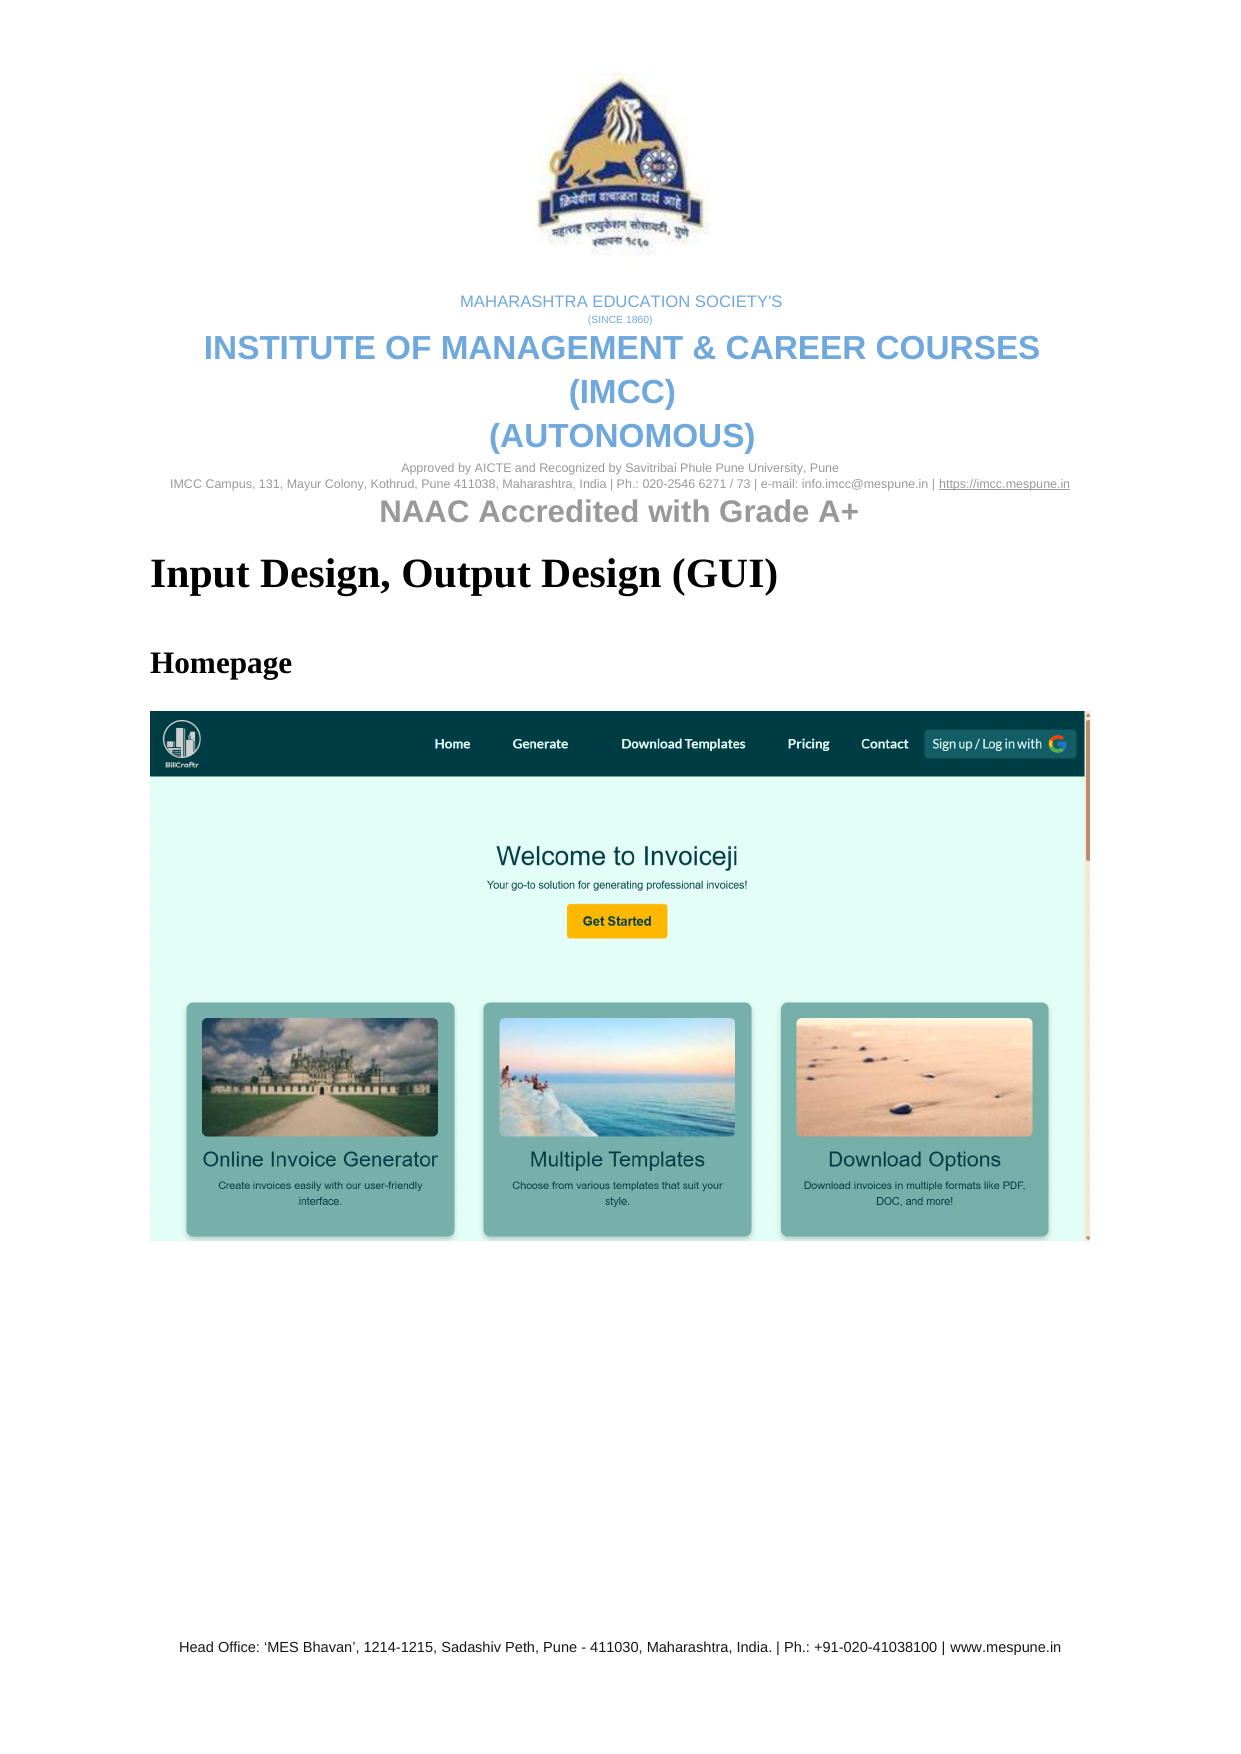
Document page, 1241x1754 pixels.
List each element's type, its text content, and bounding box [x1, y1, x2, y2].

picture [516, 73, 724, 263]
text Homepage [150, 644, 1090, 680]
text Input Design, Output Design (GUI) [150, 548, 1090, 596]
picture [150, 711, 1091, 1241]
